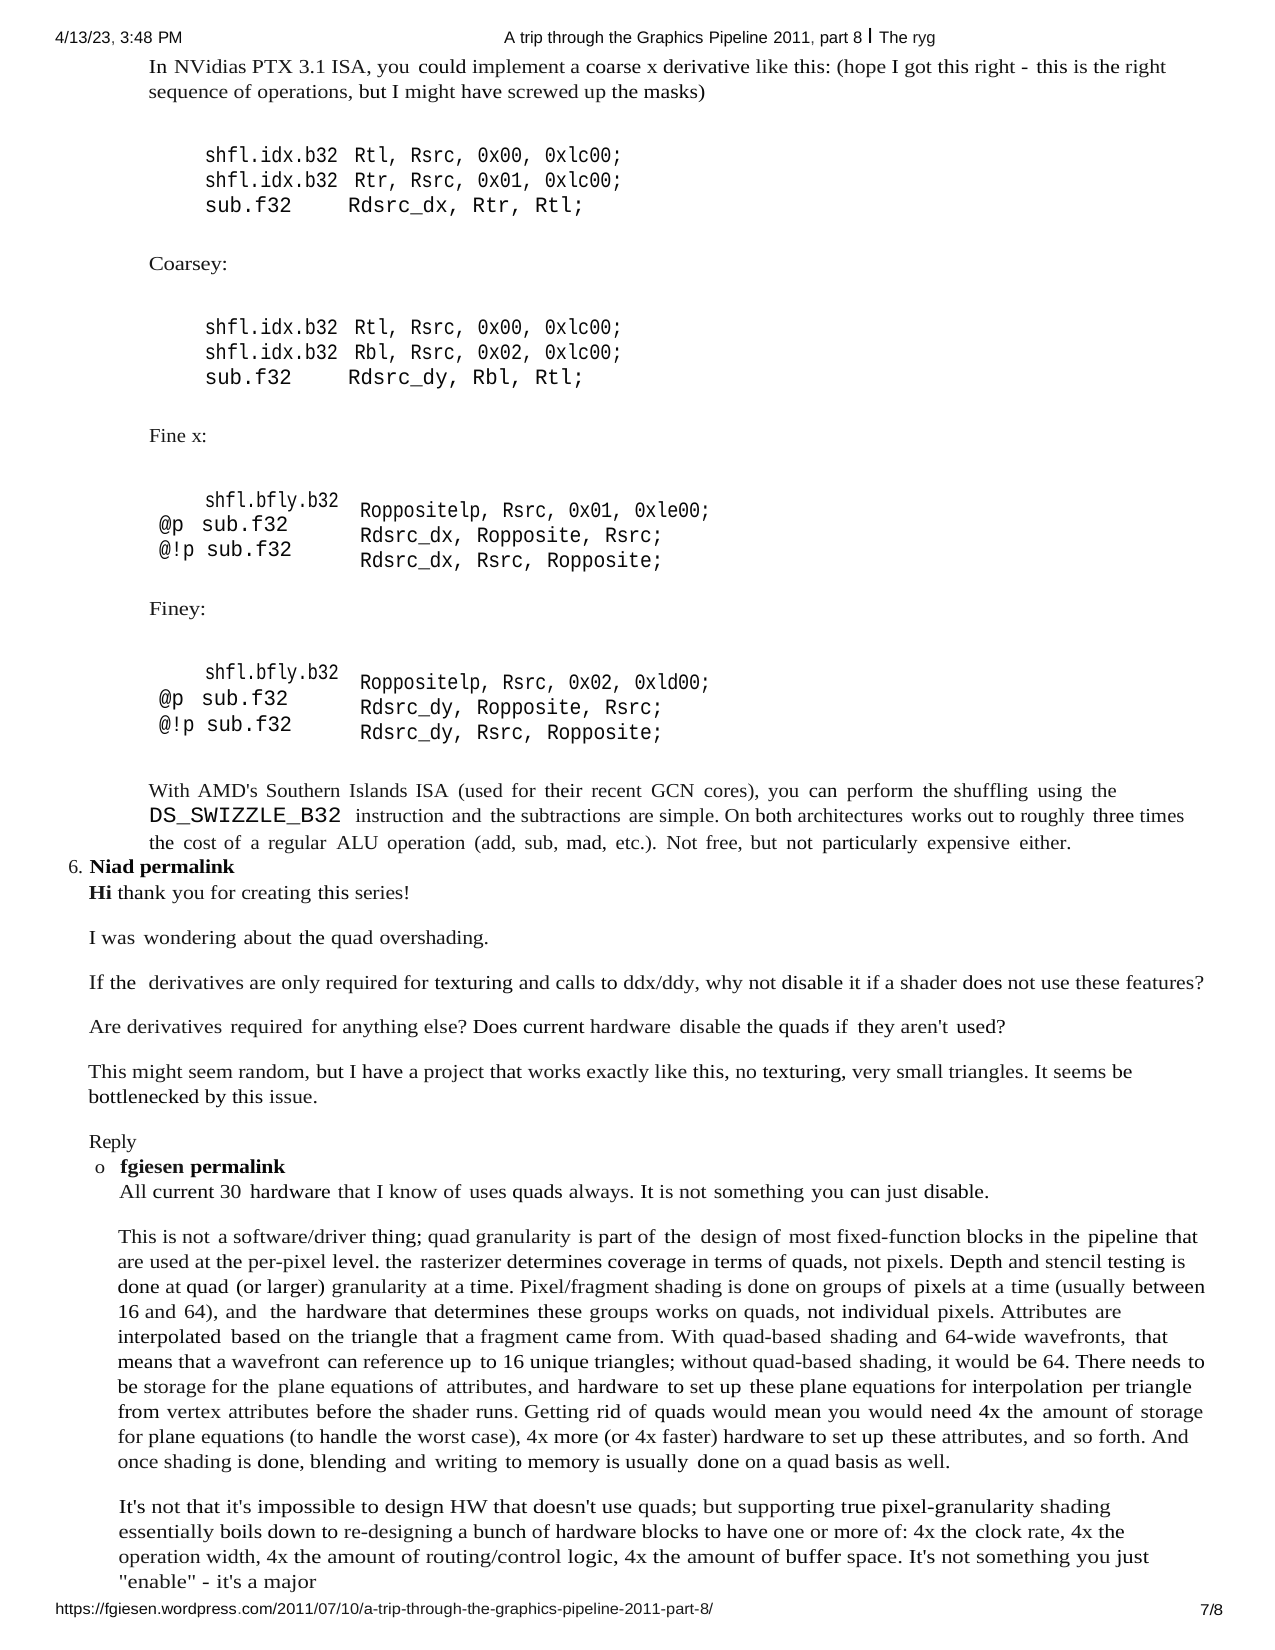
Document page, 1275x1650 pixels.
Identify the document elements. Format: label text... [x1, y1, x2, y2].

text Finey: [149, 597, 346, 620]
text shfl.bfly.b32 @p sub.f32 [159, 661, 346, 712]
text Fine x: [149, 424, 1233, 447]
text Coarsey: [148, 252, 1233, 275]
text Reply [89, 1130, 1233, 1153]
text I was wondering about the quad overshading. [88, 926, 1233, 949]
text It's not that it's impossible to design HW that doesn't use quads; but supporting true pixel-granularity shading essentially boils down to re-designing a bunch of hardware blocks to have one or more of: 4x the clock rate, 4x the operation width, 4x the amount of routing/control logic, 4x the amount of buffer space. It's not something you just "enable" - it's a major [118, 1496, 1212, 1593]
subtitle Niad permalink [68, 855, 1233, 878]
text With AMD's Southern Islands ISA (used for their recent GCN cores), you can perform the shuffling using the DS_SWIZZLE_B32 instruction and the subtractions are simple. On both architectures works out to roughly three times the cost of a regular ALU operation (add, sub, mad, etc.). Not free, but not particularly expensive either. [148, 779, 1200, 854]
subtitle o fgiesen permalink [94, 1155, 1233, 1178]
text @!p sub.f32 [159, 538, 346, 563]
text @!p sub.f32 [159, 712, 346, 737]
text In NVidias PTX 3.1 ISA, you could implement a coarse x derivative like this: (hope I got this right - this is the right sequence of operations, but I might have screwed up the masks) [148, 55, 1233, 103]
text All current 30 hardware that I know of uses quads always. It is not something you can just disable. [119, 1180, 1233, 1203]
text Roppositelp, Rsrc, 0x02, 0xld00; Rdsrc_dy, Ropposite, Rsrc; Rdsrc_dy, Rsrc, Ropposite; [360, 671, 762, 746]
text This might seem random, but I have a project that works exactly like this, no texturing, very small triangles. It seems be bottlenecked by this issue. [88, 1060, 1233, 1108]
text This is not a software/driver thing; quad granularity is part of the design of most fixed-function blocks in the pipeline that are used at the per-pixel level. the rasterizer determines coverage in terms of quads, not pixels. Depth and stencil testing is done at quad (or larger) granularity at a time. Pixel/fragment shading is done on groups of pixels at a time (usually between 16 and 64), and the hardware that determines these groups works on quads, not individual pixels. Attributes are interpolated based on the triangle that a fragment came from. With quad-based shading and 64-wide wavefronts, that means that a wavefront can reference up to 16 unique triangles; without quad-based shading, it would be 64. There needs to be storage for the plane equations of attributes, and hardware to set up these plane equations for interpolation per triangle from vertex attributes before the shader runs. Getting rid of quads would mean you would need 4x the amount of storage for plane equations (to handle the worst case), 4x more (or 4x faster) hardware to set up these attributes, and so forth. And once shading is done, blending and writing to memory is usually done on a quad basis as well. [117, 1225, 1212, 1473]
text shfl.bfly.b32 @p sub.f32 [159, 489, 346, 538]
text If the derivatives are only required for texturing and calls to ddx/ddy, why not disable it if a shader does not use these features? Are derivatives required for anything else? Does current hardware disable the quads if they aren't used? [88, 970, 1212, 1038]
text Roppositelp, Rsrc, 0x01, 0xle00; Rdsrc_dx, Ropposite, Rsrc; Rdsrc_dx, Rsrc, Ropposite; [360, 499, 762, 574]
text shfl.idx.b32 Rtl, Rsrc, 0x00, 0xlc00; shfl.idx.b32 Rtr, Rsrc, 0x01, 0xlc00; sub.f32 Rdsrc_dx, Rtr, Rtl; [204, 144, 622, 218]
text Hi thank you for creating this series! [89, 881, 1233, 904]
text shfl.idx.b32 Rtl, Rsrc, 0x00, 0xlc00; shfl.idx.b32 Rbl, Rsrc, 0x02, 0xlc00; sub.f32 Rdsrc_dy, Rbl, Rtl; [204, 316, 622, 391]
